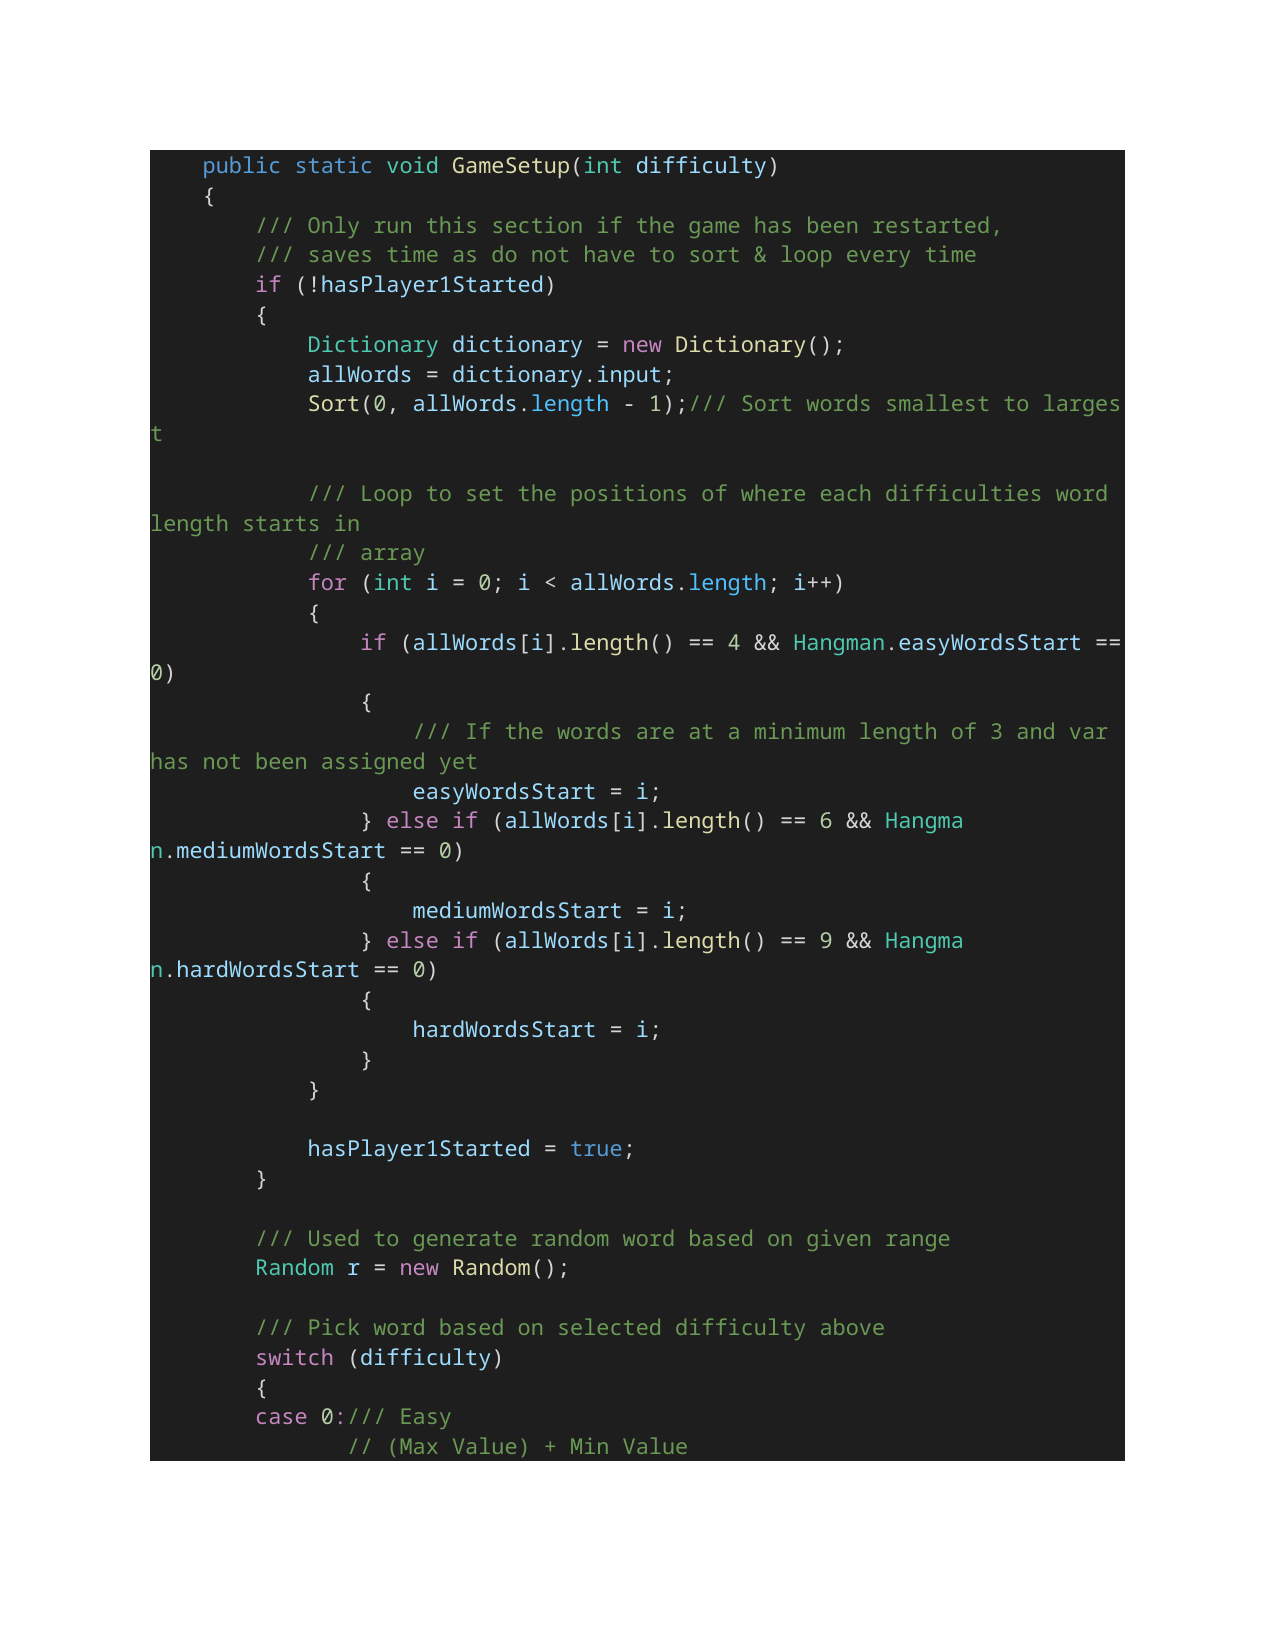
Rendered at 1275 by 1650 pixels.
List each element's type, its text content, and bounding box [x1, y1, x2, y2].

text /// Only run this section if the game has been restarted, [150, 209, 1125, 239]
text for (int i = 0; i < allWords.length; i++) [150, 567, 1125, 597]
text { [150, 299, 1125, 329]
text Random r = new Random(); [150, 1252, 1125, 1282]
text Dictionary dictionary = new Dictionary(); [150, 329, 1125, 358]
text } [150, 1163, 1125, 1193]
text { [150, 1371, 1125, 1401]
text /// Pick word based on selected difficulty above [150, 1312, 1125, 1342]
text case 0:/// Easy [150, 1401, 1125, 1431]
text mediumWordsStart = i; [150, 895, 1125, 924]
text /// If the words are at a minimum length of 3 and var has not been assigned yet [150, 716, 1125, 776]
text allWords = dictionary.input; [150, 358, 1125, 388]
text /// array [150, 537, 1125, 567]
text hasPlayer1Started = true; [150, 1133, 1125, 1163]
text if (!hasPlayer1Started) [150, 269, 1125, 299]
text { [150, 984, 1125, 1014]
text easyWordsStart = i; [150, 776, 1125, 805]
text switch (difficulty) [150, 1342, 1125, 1371]
text { [150, 865, 1125, 895]
text { [150, 686, 1125, 716]
text } else if (allWords[i].length() == 9 && Hangman.hardWordsStart == 0) [150, 924, 1125, 984]
text } [150, 1073, 1125, 1103]
text { [150, 180, 1125, 209]
text if (allWords[i].length() == 4 && Hangman.easyWordsStart == 0) [150, 627, 1125, 686]
text } [150, 1044, 1125, 1073]
text Sort(0, allWords.length - 1);/// Sort words smallest to largest [150, 388, 1125, 448]
text public static void GameSetup(int difficulty) [150, 150, 1125, 180]
text // (Max Value) + Min Value [150, 1431, 1125, 1461]
text hardWordsStart = i; [150, 1014, 1125, 1044]
text /// saves time as do not have to sort & loop every time [150, 239, 1125, 269]
text { [150, 597, 1125, 627]
text /// Loop to set the positions of where each difficulties word length starts in [150, 478, 1125, 537]
text } else if (allWords[i].length() == 6 && Hangman.mediumWordsStart == 0) [150, 805, 1125, 865]
text /// Used to generate random word based on given range [150, 1222, 1125, 1252]
